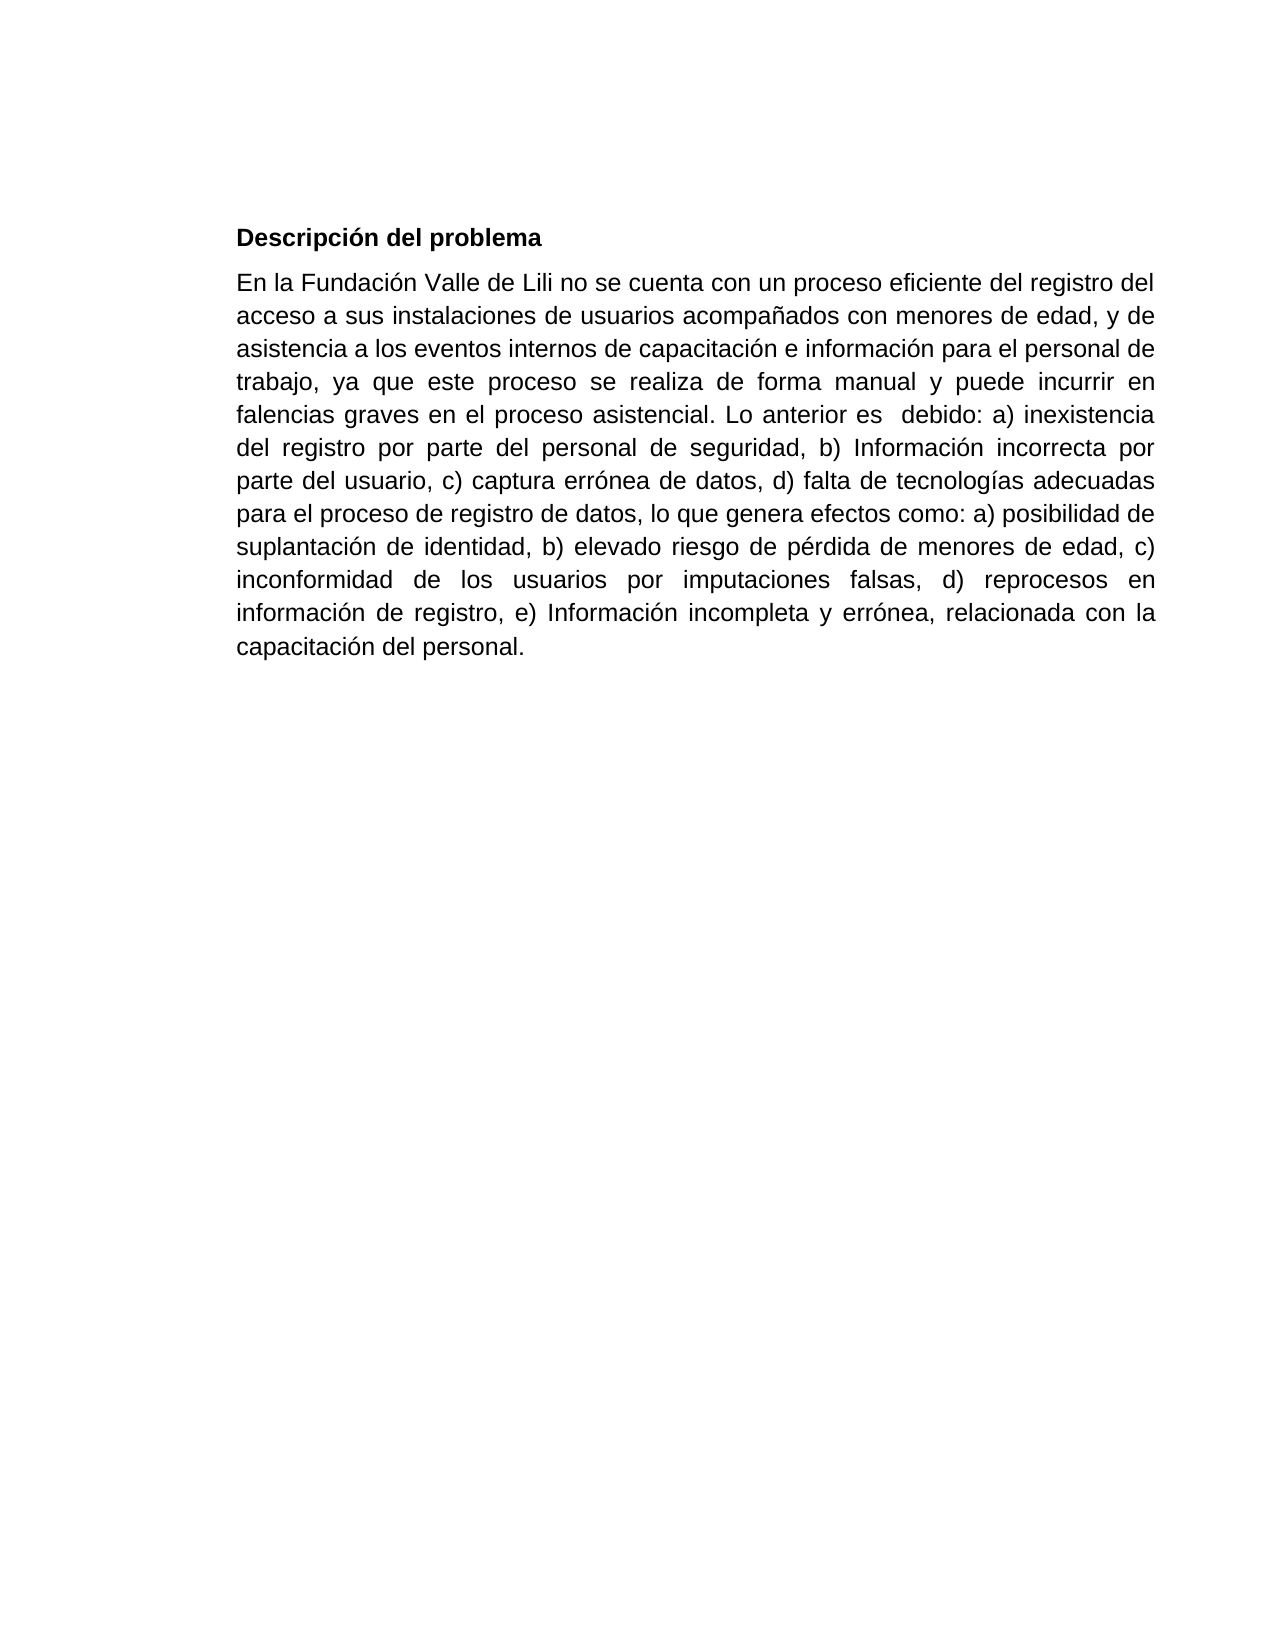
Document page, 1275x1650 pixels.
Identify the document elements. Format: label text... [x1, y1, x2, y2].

text En la Fundación Valle de Lili no se cuenta con un proceso eficiente del registro del acceso a sus instalaciones de usuarios acompañados con menores de edad, y de asistencia a los eventos internos de capacitación e información para el personal de trabajo, ya que este proceso se realiza de forma manual y puede incurrir en falencias graves en el proceso asistencial. Lo anterior es debido: a) inexistencia del registro por parte del personal de seguridad, b) Información incorrecta por parte del usuario, c) captura errónea de datos, d) falta de tecnologías adecuadas para el proceso de registro de datos, lo que genera efectos como: a) posibilidad de suplantación de identidad, b) elevado riesgo de pérdida de menores de edad, c) inconformidad de los usuarios por imputaciones falsas, d) reprocesos en información de registro, e) Información incompleta y errónea, relacionada con la capacitación del personal. [236, 268, 1157, 660]
text Descripción del problema [236, 223, 1157, 251]
